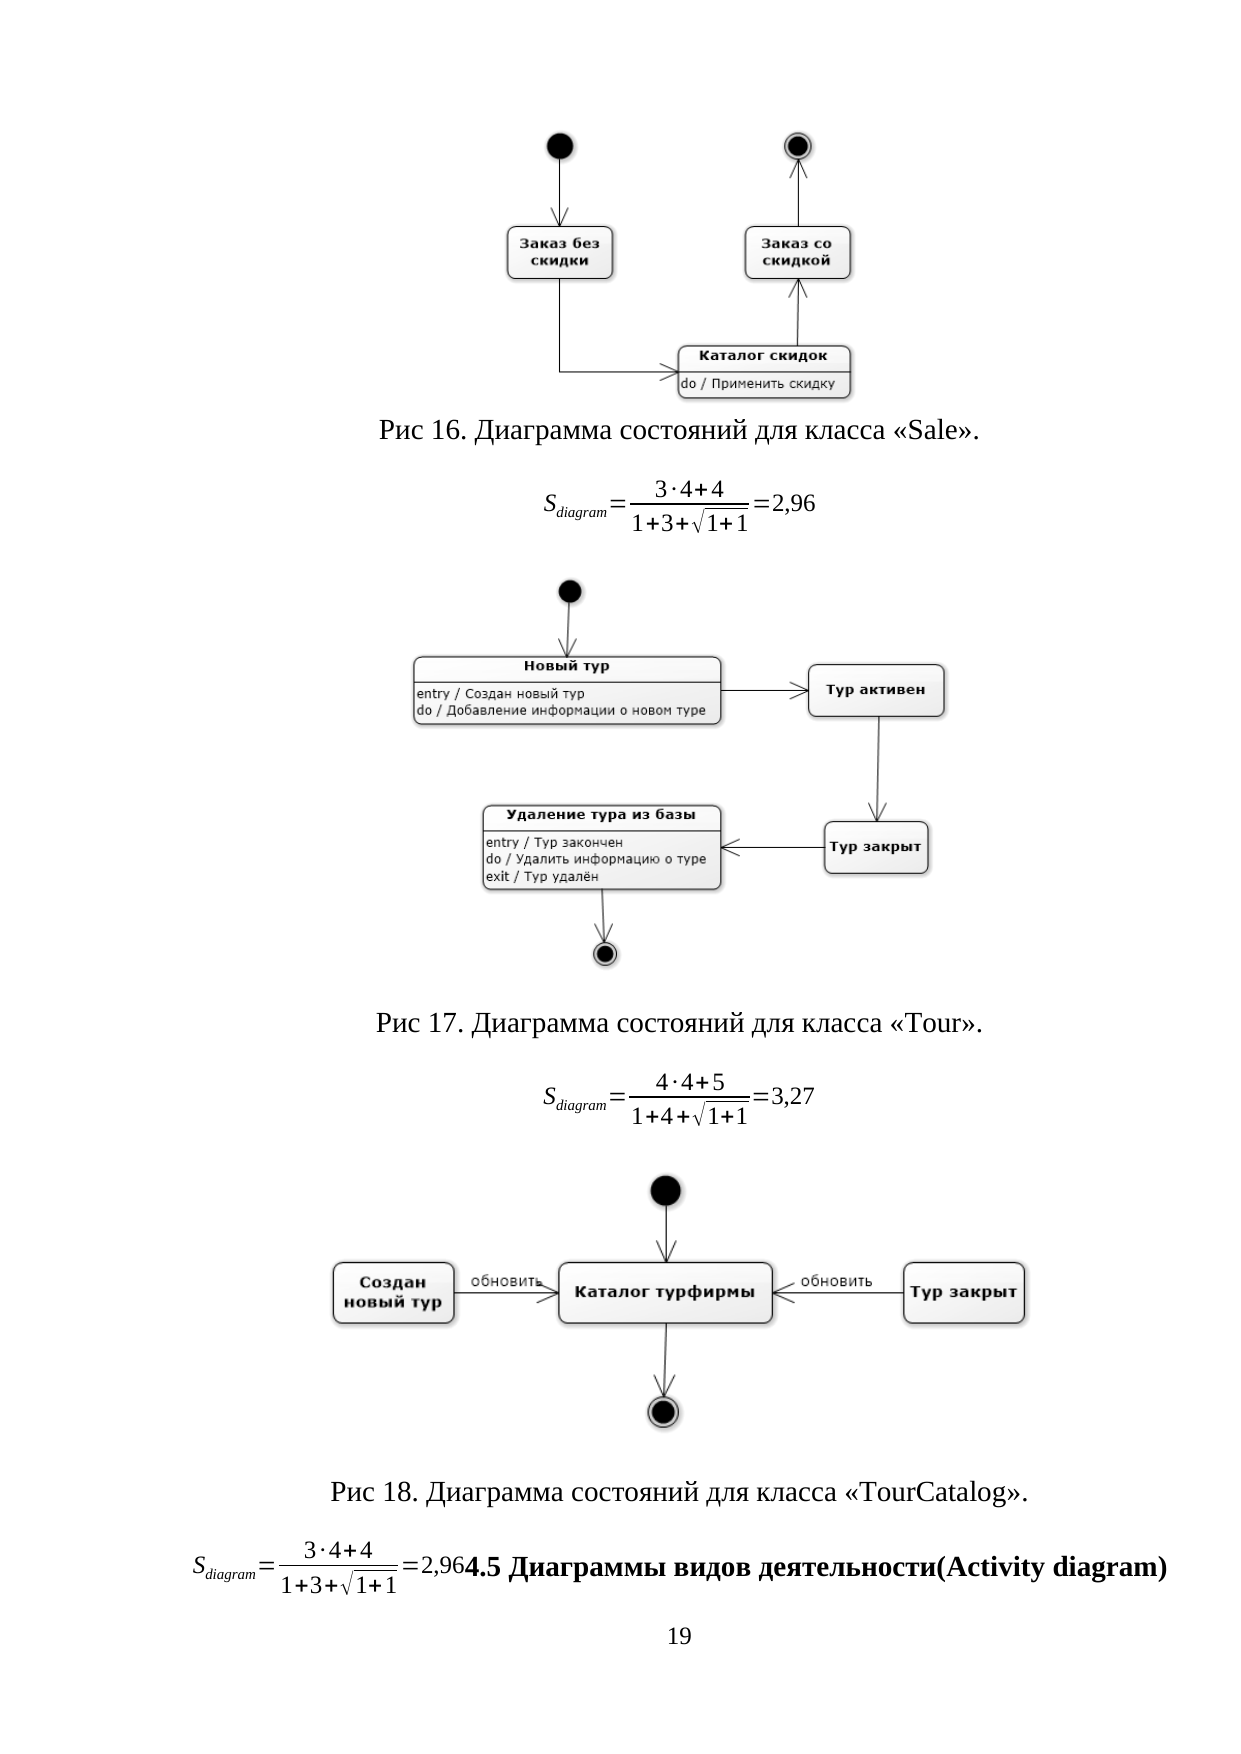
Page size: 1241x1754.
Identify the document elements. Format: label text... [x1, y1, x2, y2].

picture [399, 565, 959, 1006]
text 4.5 Диаграммы видов деятельности(Activity diagram) [177, 1537, 1181, 1598]
picture [493, 118, 866, 413]
picture [316, 1158, 1042, 1475]
